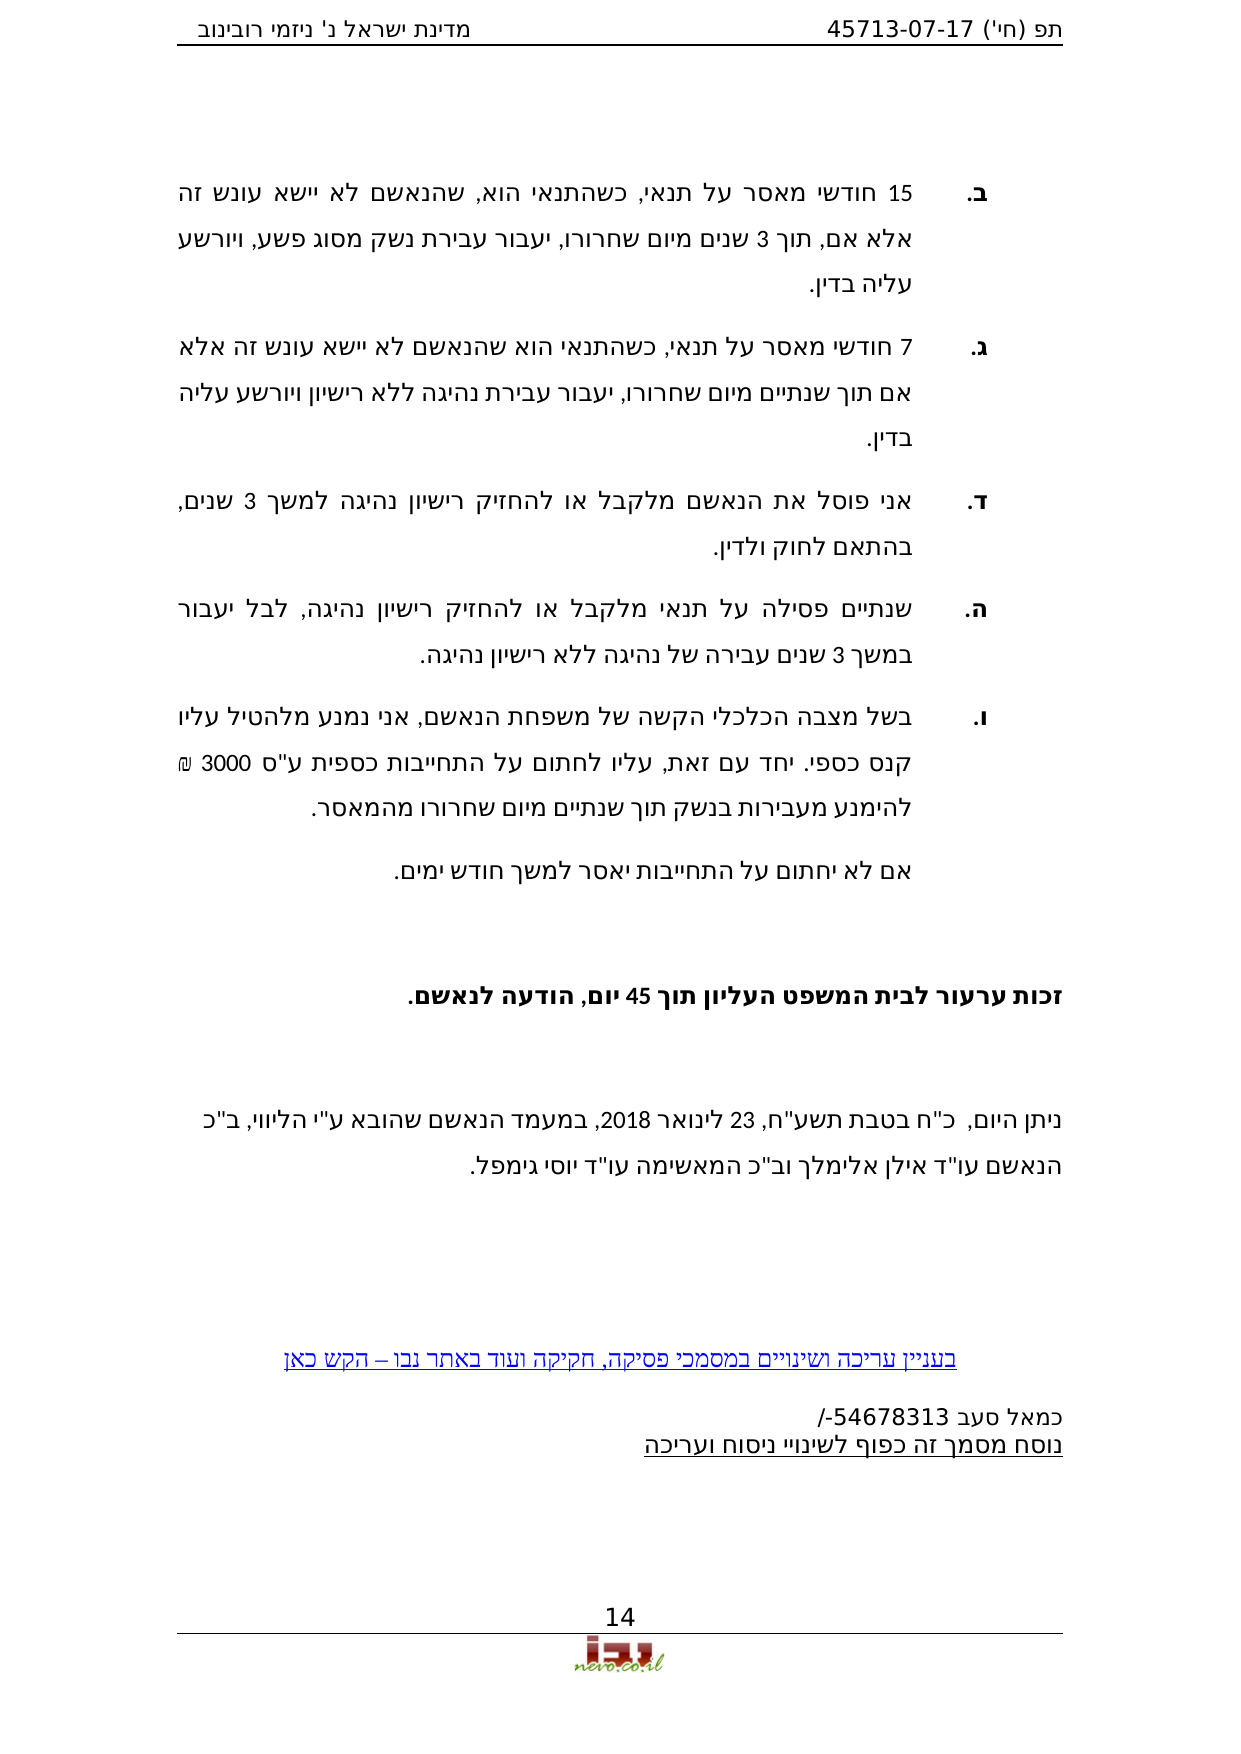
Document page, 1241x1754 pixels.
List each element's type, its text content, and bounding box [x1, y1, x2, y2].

text אם לא יחתום על התחייבות יאסר למשך חודש ימים. [177, 855, 913, 886]
text ניתן היום, כ"ח בטבת תשע"ח, 23 לינואר 2018, במעמד הנאשם שהובא ע"י הליווי, ב"כ הנאשם עו"ד אילן אלימלך וב"כ המאשימה עו"ד יוסי גימפל. [177, 1104, 1063, 1181]
text כמאל סעב 54678313-/ [177, 1404, 1063, 1431]
text זכות ערעור לבית המשפט העליון תוך 45 יום, הודעה לנאשם. [177, 980, 1063, 1010]
text ו. בשל מצבה הכלכלי הקשה של משפחת הנאשם, אני נמנע מלהטיל עליו קנס כספי. יחד עם זאת, עליו לחתום על התחייבות כספית ע"ס 3000 ₪ להימנע מעבירות בנשק תוך שנתיים מיום שחרורו מהמאסר. [177, 701, 988, 823]
text ה. שנתיים פסילה על תנאי מלקבל או להחזיק רישיון נהיגה, לבל יעבור במשך 3 שנים עבירה של נהיגה ללא רישיון נהיגה. [177, 593, 988, 669]
text ד. אני פוסל את הנאשם מלקבל או להחזיק רישיון נהיגה למשך 3 שנים, בהתאם לחוק ולדין. [177, 485, 988, 561]
text ג. 7 חודשי מאסר על תנאי, כשהתנאי הוא שהנאשם לא יישא עונש זה אלא אם תוך שנתיים מיום שחרורו, יעבור עבירת נהיגה ללא רישיון ויורשע עליה בדין. [177, 331, 988, 453]
text בעניין עריכה ושינויים במסמכי פסיקה, חקיקה ועוד באתר נבו – הקש כאן [177, 1344, 1063, 1373]
text נוסח מסמך זה כפוף לשינויי ניסוח ועריכה [177, 1431, 1063, 1460]
text ב. 15 חודשי מאסר על תנאי, כשהתנאי הוא, שהנאשם לא יישא עונש זה אלא אם, תוך 3 שנים מיום שחרורו, יעבור עבירת נשק מסוג פשע, ויורשע עליה בדין. [177, 177, 988, 299]
picture [574, 1635, 666, 1673]
